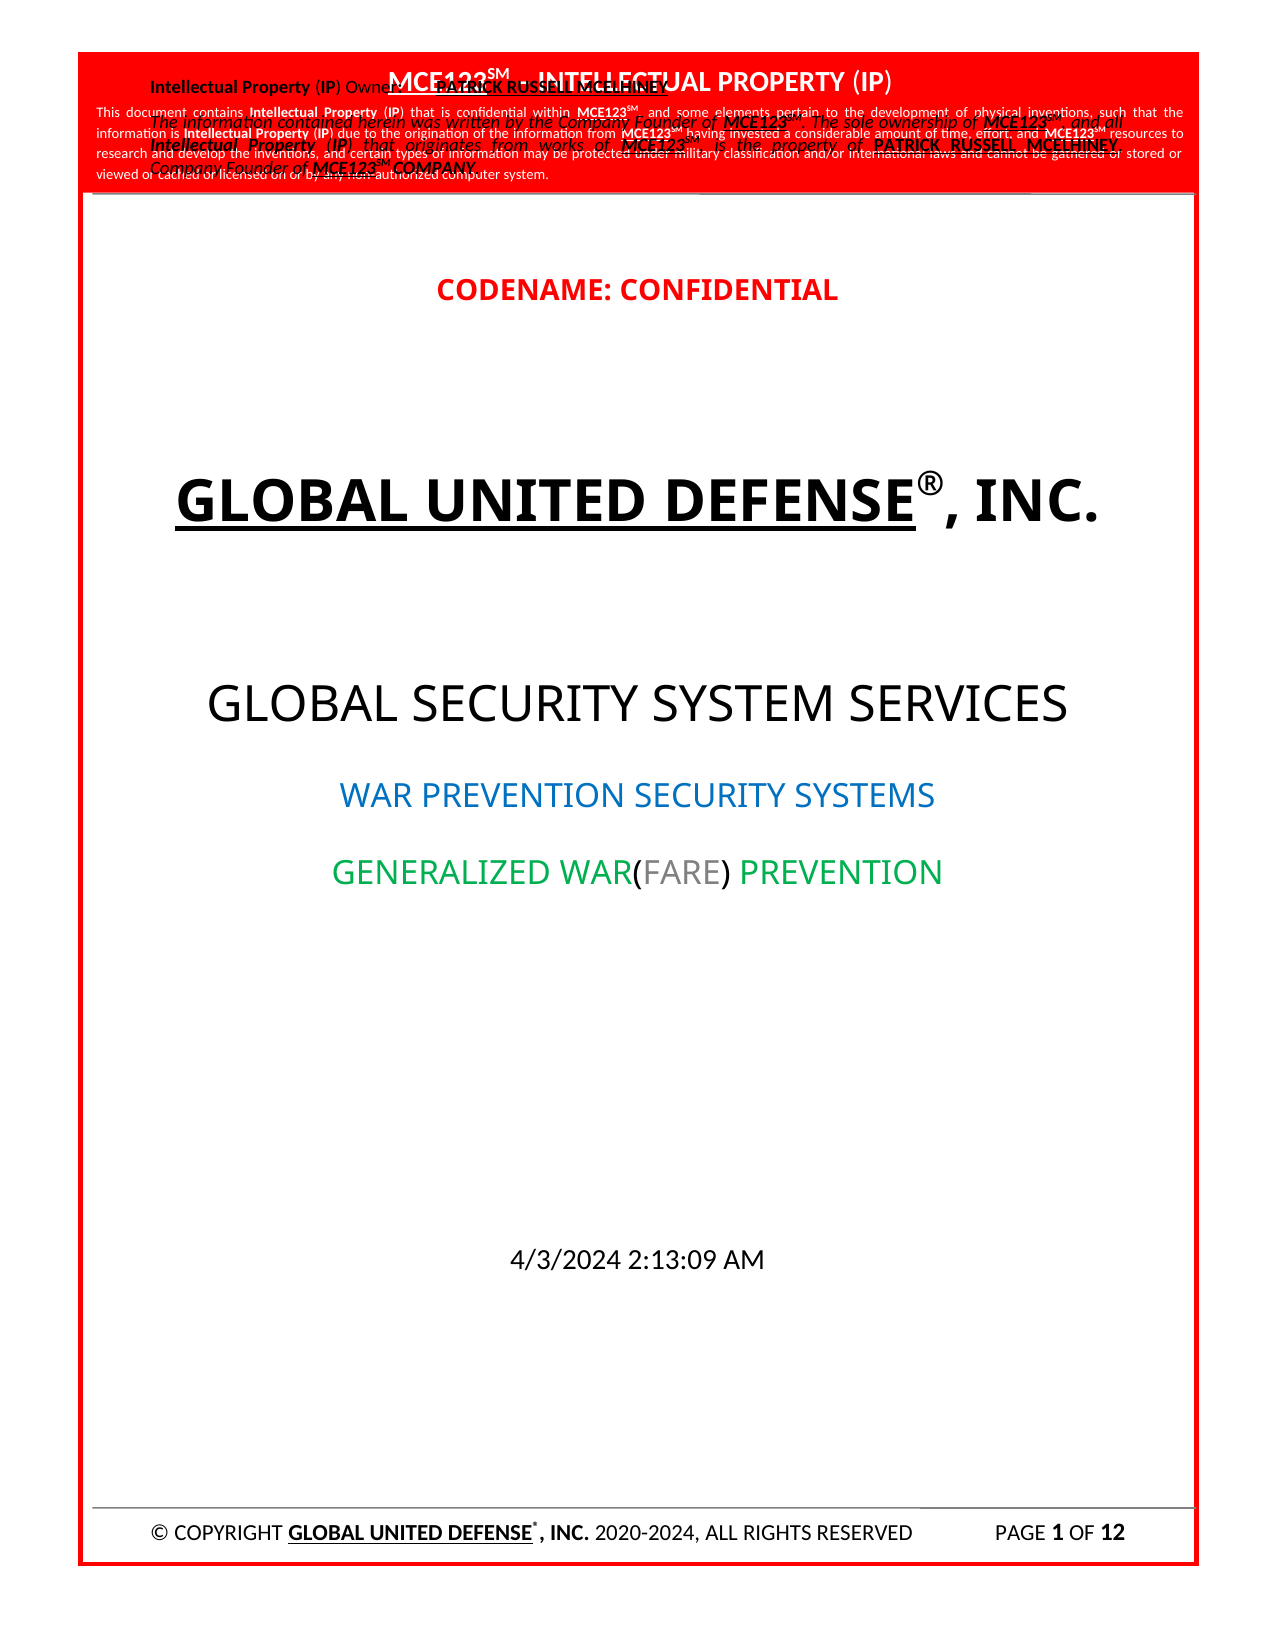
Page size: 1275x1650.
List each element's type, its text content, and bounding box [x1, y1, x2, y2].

subtitle WAR PREVENTION SECURITY SYSTEMS [150, 772, 1125, 817]
text GLOBAL UNITED DEFENSE®, INC. [150, 459, 1125, 539]
text GLOBAL SECURITY SYSTEM SERVICES [150, 668, 1125, 736]
subtitle GENERALIZED WAR(FARE) PREVENTION [150, 849, 1125, 894]
text CODENAME: CONFIDENTIAL [150, 269, 1125, 309]
text 4/3/2024 2:13:09 AM [150, 1241, 1125, 1277]
